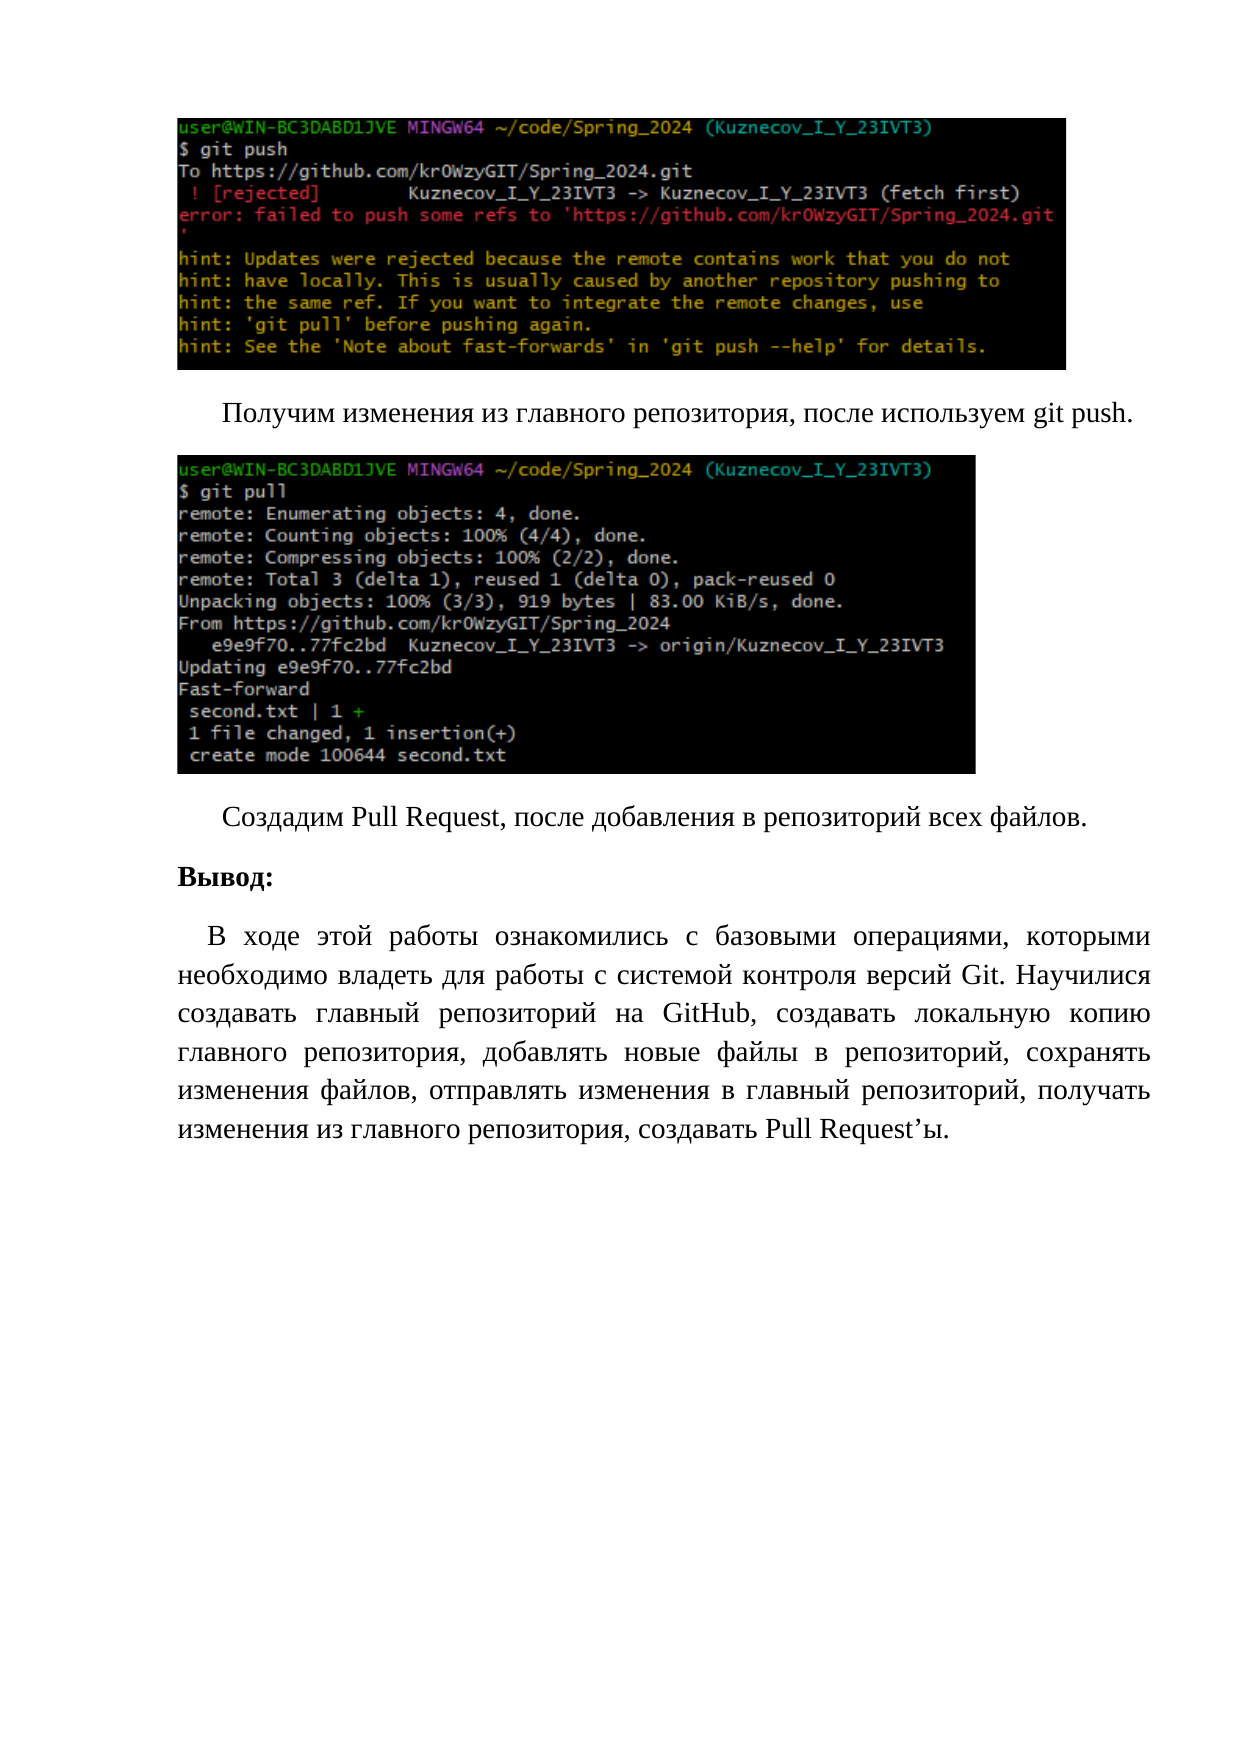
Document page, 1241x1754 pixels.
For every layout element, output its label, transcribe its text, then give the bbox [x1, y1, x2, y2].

text Вывод: [177, 859, 1152, 892]
text Создадим Pull Request, после добавления в репозиторий всех файлов. [177, 799, 1152, 833]
text В ходе этой работы ознакомились с базовыми операциями, которыми необходимо владеть для работы с системой контроля версий Git. Научилися создавать главный репозиторий на GitHub, создавать локальную копию главного репозитория, добавлять новые файлы в репозиторий, сохранять изменения файлов, отправлять изменения в главный репозиторий, получать изменения из главного репозитория, создавать Pull Request’ы. [177, 918, 1152, 1144]
text Получим изменения из главного репозитория, после используем git push. [177, 396, 1152, 429]
picture [177, 118, 1067, 370]
picture [177, 455, 976, 774]
